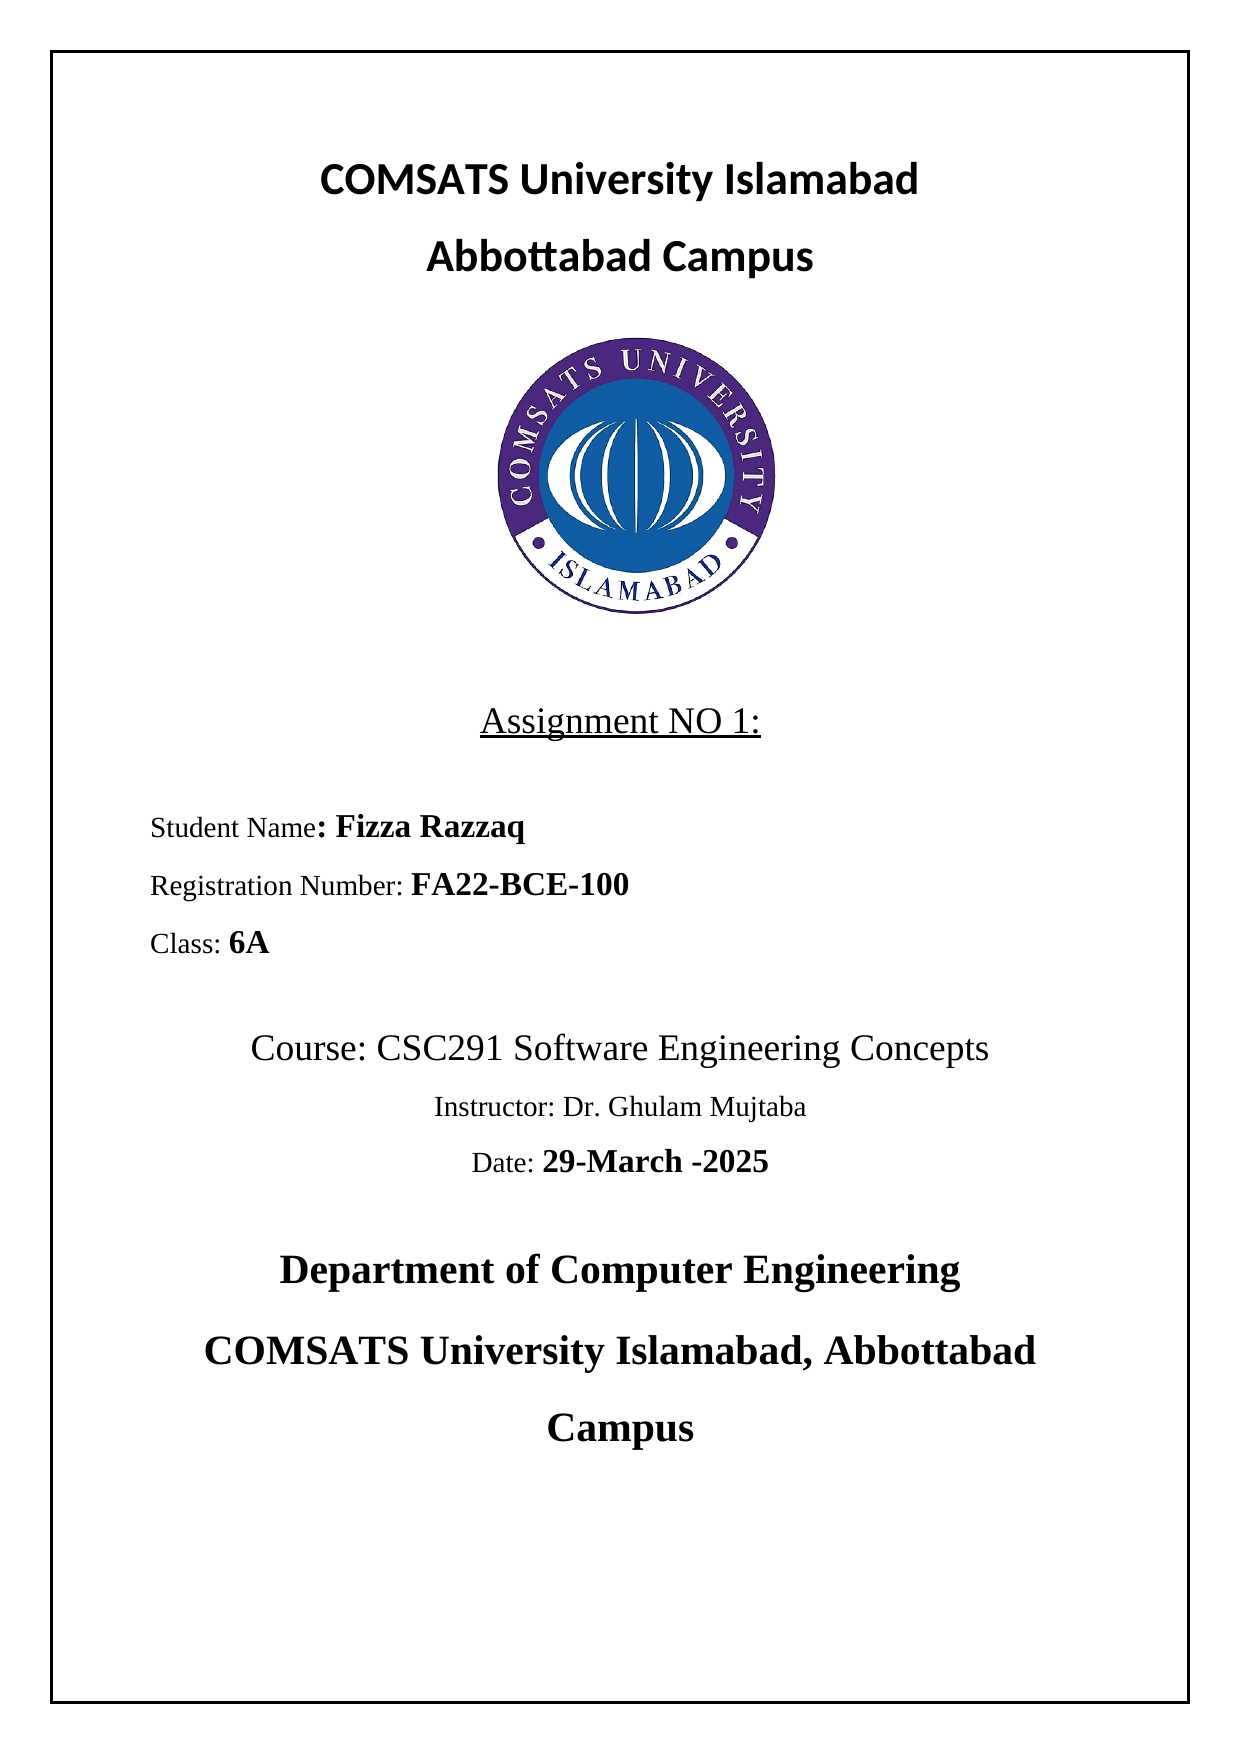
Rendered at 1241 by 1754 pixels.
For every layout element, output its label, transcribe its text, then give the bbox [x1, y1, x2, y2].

text Campus [150, 1403, 1090, 1451]
text Department of Computer Engineering [150, 1245, 1090, 1293]
text Course: CSC291 Software Engineering Concepts [150, 1026, 1090, 1069]
text Student Name: Fizza Razzaq [150, 807, 1090, 845]
text COMSATS University Islamabad, Abbottabad [150, 1326, 1090, 1374]
picture [477, 314, 795, 630]
text Registration Number: FA22-BCE-100 [150, 864, 1090, 903]
text Class: 6A [150, 923, 1090, 961]
text COMSATS University Islamabad [150, 150, 1090, 206]
text Abbottabad Campus [150, 227, 1090, 283]
text Assignment NO 1: [150, 698, 1090, 741]
text Instructor: Dr. Ghulam Mujtaba [150, 1089, 1090, 1122]
text Date: 29-March -2025 [150, 1142, 1090, 1180]
